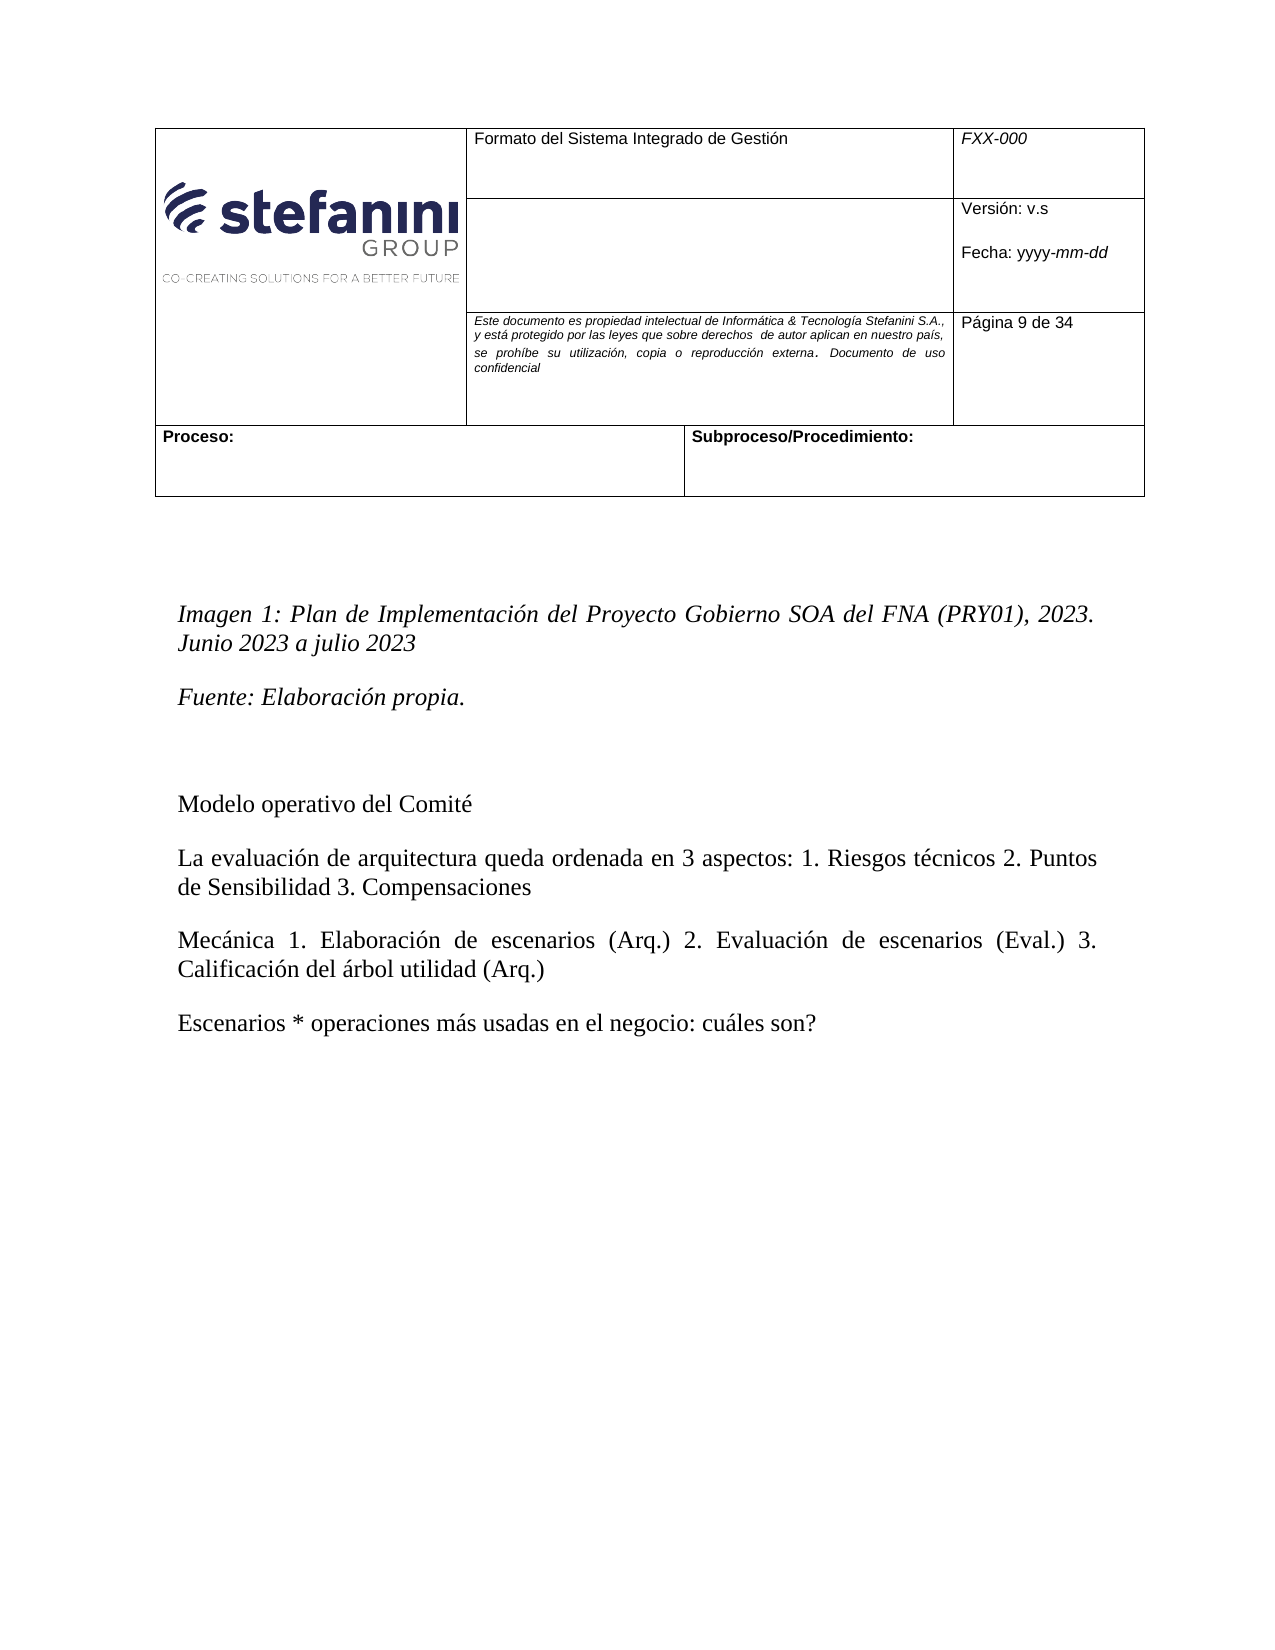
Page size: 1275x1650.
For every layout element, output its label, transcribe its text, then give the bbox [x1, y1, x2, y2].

text Imagen 1: Plan de Implementación del Proyecto Gobierno SOA del FNA (PRY01), 2023. Junio 2023 a julio 2023 [177, 599, 1098, 657]
text Escenarios * operaciones más usadas en el negocio: cuáles son? [177, 1008, 1098, 1037]
text Fuente: Elaboración propia. [177, 682, 1098, 711]
text Mecánica 1. Elaboración de escenarios (Arq.) 2. Evaluación de escenarios (Eval.) 3. Calificación del árbol utilidad (Arq.) [177, 926, 1098, 983]
text La evaluación de arquitectura queda ordenada en 3 aspectos: 1. Riesgos técnicos 2. Puntos de Sensibilidad 3. Compensaciones [177, 843, 1098, 901]
text Modelo operativo del Comité [177, 789, 1098, 818]
picture [162, 182, 460, 286]
